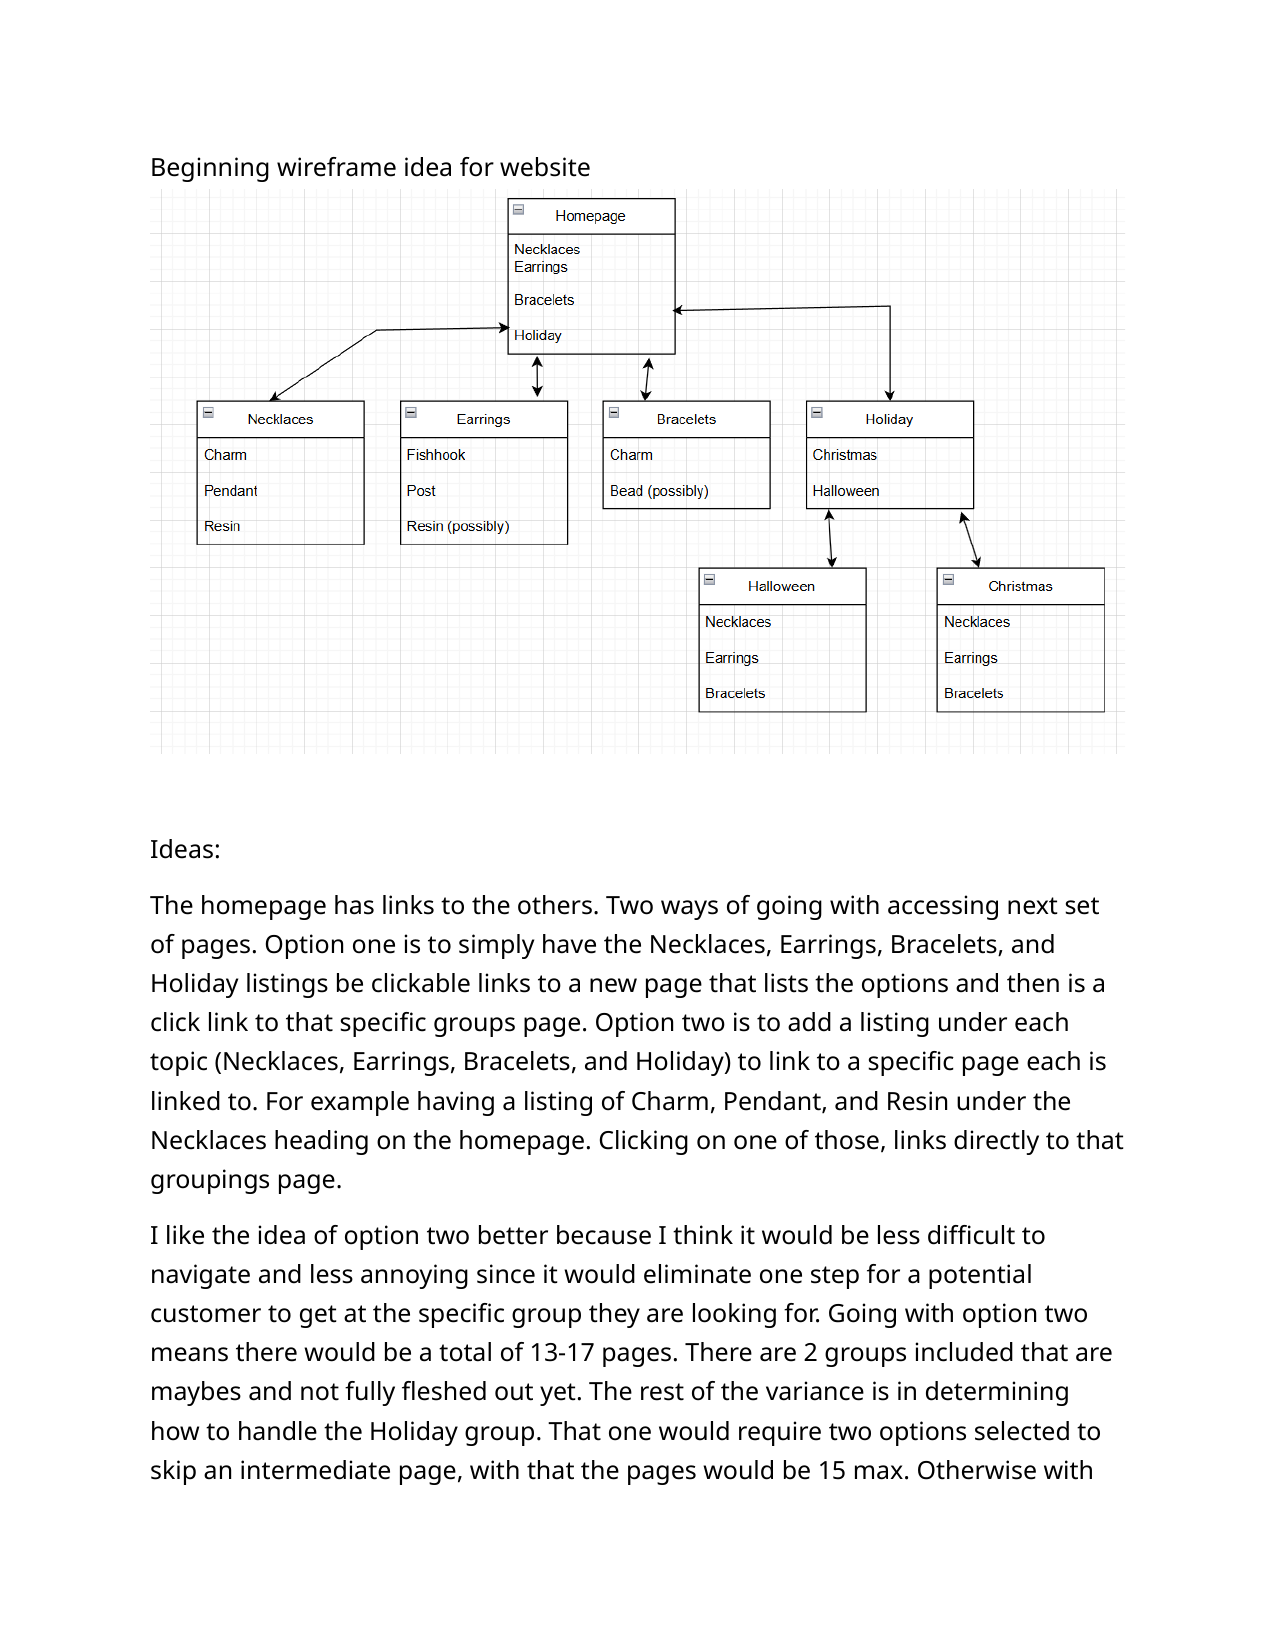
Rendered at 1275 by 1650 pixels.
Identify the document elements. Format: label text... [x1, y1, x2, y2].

text Ideas: [150, 831, 1125, 866]
text The homepage has links to the others. Two ways of going with accessing next set of pages. Option one is to simply have the Necklaces, Earrings, Bracelets, and Holiday listings be clickable links to a new page that lists the options and then is a click link to that specific groups page. Option two is to add a listing under each topic (Necklaces, Earrings, Bracelets, and Holiday) to link to a specific page each is linked to. For example having a listing of Charm, Pendant, and Resin under the Necklaces heading on the homepage. Clicking on one of those, links directly to that groupings page. [150, 887, 1125, 1196]
text Beginning wireframe idea for website [150, 150, 1125, 189]
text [150, 1217, 1125, 1486]
picture [150, 189, 1125, 754]
